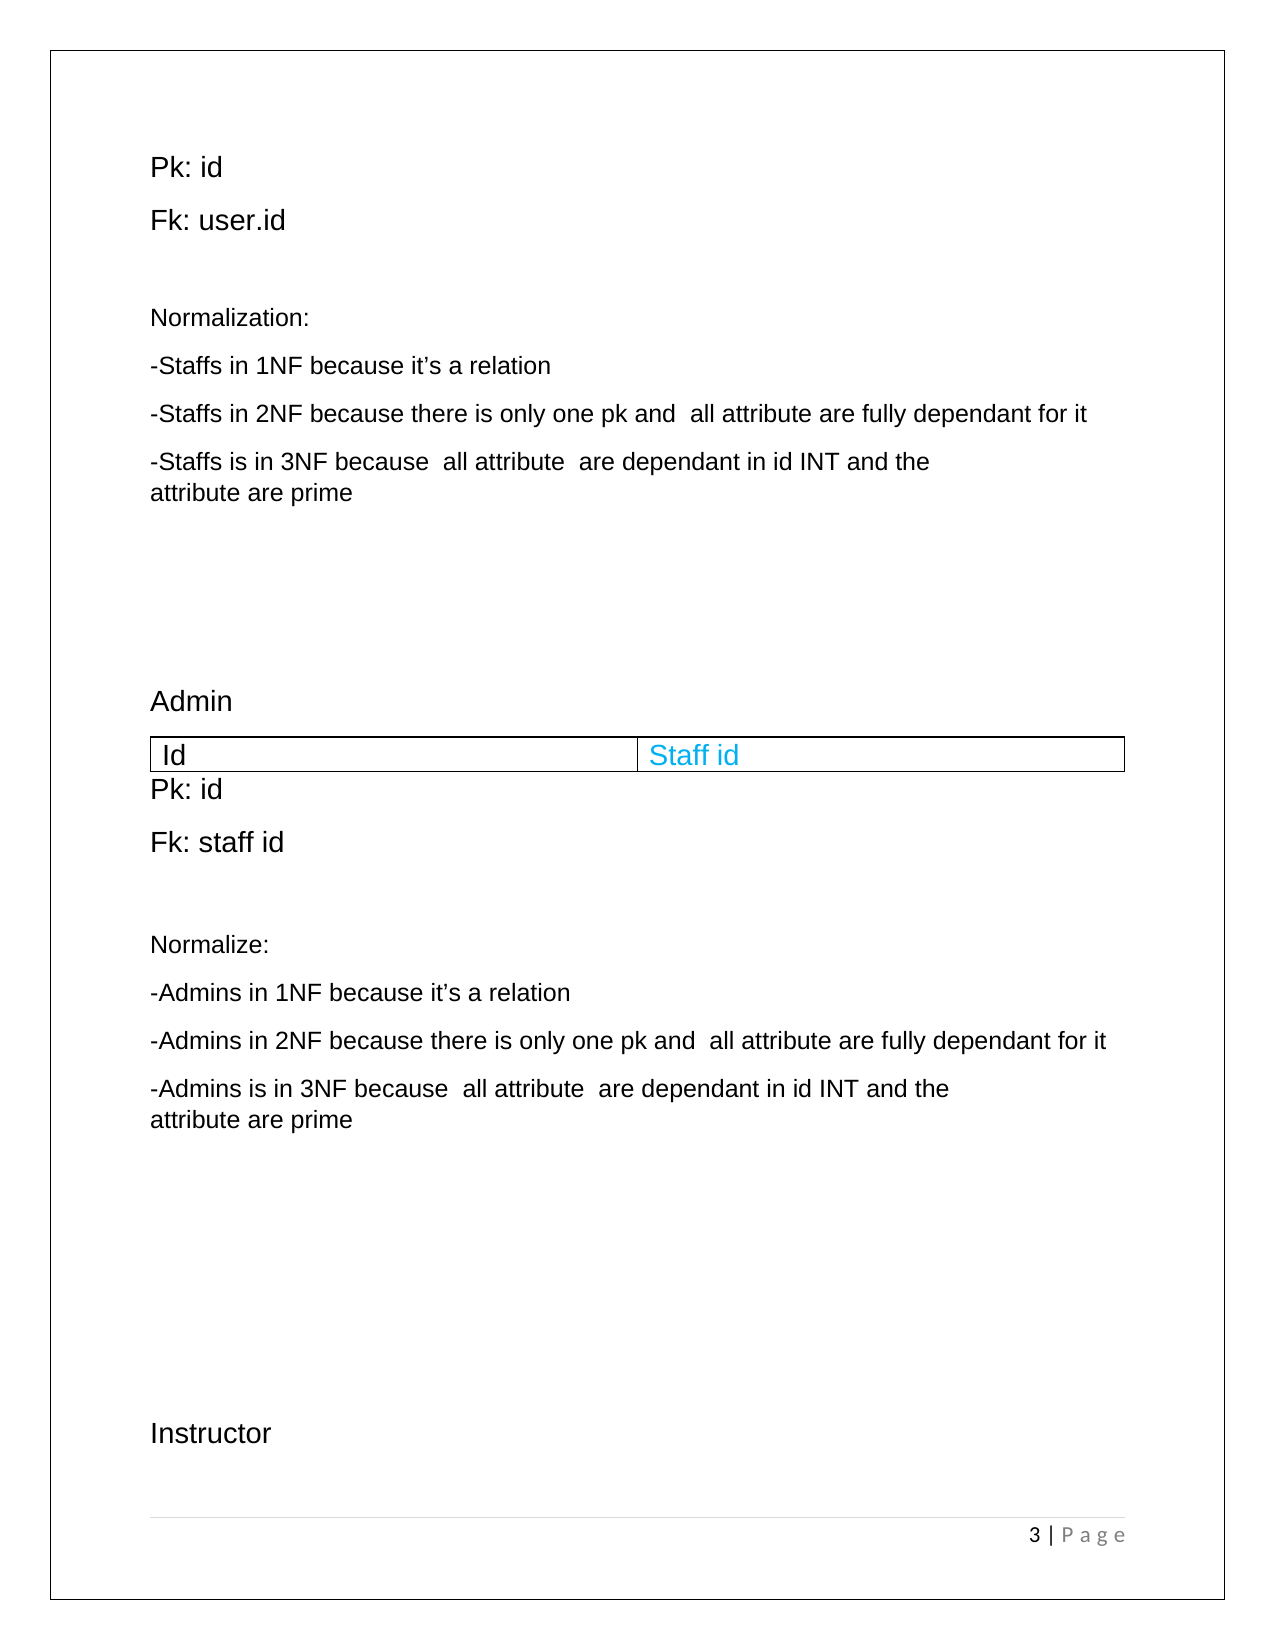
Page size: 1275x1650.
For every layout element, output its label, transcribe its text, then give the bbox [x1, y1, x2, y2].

text Pk: id [150, 772, 1125, 806]
text Fk: staff id [150, 825, 1125, 858]
text -Staffs in 2NF because there is only one pk and all attribute are fully dependant for it [150, 399, 1125, 427]
table_header Staff id [638, 738, 1124, 771]
text Normalization: [150, 303, 1125, 332]
text -Admins in 2NF because there is only one pk and all attribute are fully dependant for it [150, 1026, 1125, 1055]
text -Staffs in 1NF because it’s a relation [150, 351, 1125, 380]
text -Staffs is in 3NF because all attribute are dependant in id INT and the attribute are prime [150, 446, 1125, 506]
text -Admins in 1NF because it’s a relation [150, 978, 1125, 1007]
text Normalize: [150, 931, 1125, 959]
table_header Id [151, 738, 637, 771]
text Pk: id [150, 150, 1125, 183]
text -Admins is in 3NF because all attribute are dependant in id INT and the attribute are prime [150, 1074, 1125, 1133]
text Instructor [150, 1416, 1125, 1450]
text Admin [150, 684, 1125, 717]
text Fk: user.id [150, 203, 1125, 236]
